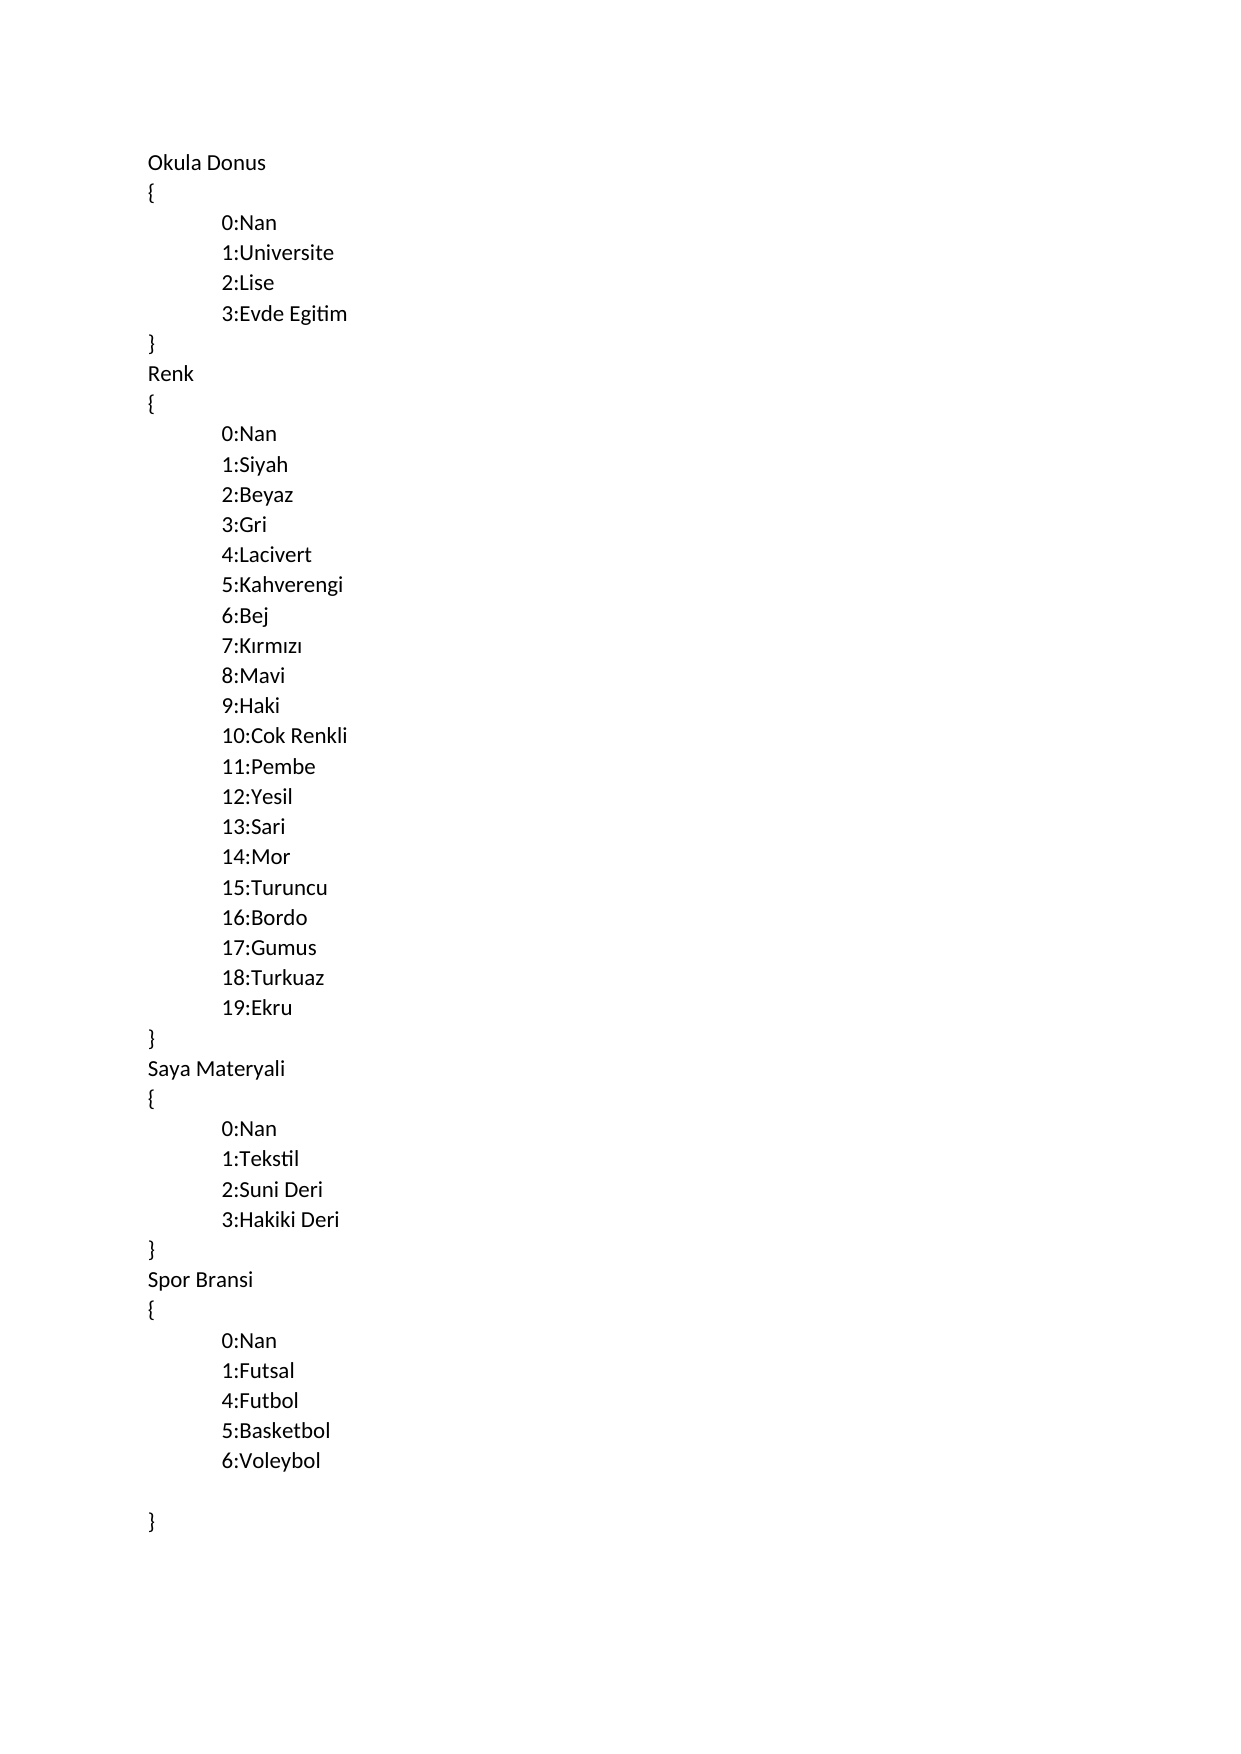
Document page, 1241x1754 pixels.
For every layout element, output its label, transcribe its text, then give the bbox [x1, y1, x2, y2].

text } [148, 329, 1093, 357]
text 9:Haki [148, 691, 1093, 719]
text 8:Mavi [148, 661, 1093, 689]
text 5:Kahverengi [148, 571, 1093, 598]
text Spor Bransi [148, 1265, 1093, 1293]
text 6:Voleybol [148, 1447, 1093, 1474]
text 3:Gri [148, 510, 1093, 538]
text 0:Nan [148, 419, 1093, 447]
text 11:Pembe [148, 752, 1093, 780]
text 1:Universite [148, 238, 1093, 266]
text Saya Materyali [148, 1054, 1093, 1082]
text { [148, 1296, 1093, 1323]
text 1:Siyah [148, 450, 1093, 478]
text 14:Mor [148, 842, 1093, 870]
text 6:Bej [148, 601, 1093, 629]
text { [148, 178, 1093, 206]
text 0:Nan [148, 208, 1093, 236]
text 17:Gumus [148, 933, 1093, 961]
text } [148, 1235, 1093, 1263]
text Okula Donus [148, 148, 1093, 176]
text { [148, 389, 1093, 417]
text 3:Hakiki Deri [148, 1205, 1093, 1233]
text 1:Tekstil [148, 1144, 1093, 1172]
text } [148, 1024, 1093, 1052]
text 5:Basketbol [148, 1416, 1093, 1444]
text 0:Nan [148, 1326, 1093, 1354]
text 16:Bordo [148, 903, 1093, 931]
text 0:Nan [148, 1114, 1093, 1142]
text 4:Lacivert [148, 540, 1093, 568]
text { [148, 1084, 1093, 1112]
text Renk [148, 359, 1093, 387]
text 3:Evde Egitim [148, 299, 1093, 327]
text 2:Suni Deri [148, 1175, 1093, 1203]
text 4:Futbol [148, 1386, 1093, 1414]
text 15:Turuncu [148, 873, 1093, 901]
text 18:Turkuaz [148, 963, 1093, 991]
text 1:Futsal [148, 1356, 1093, 1384]
text } [148, 1507, 1093, 1535]
text 13:Sari [148, 812, 1093, 840]
text 12:Yesil [148, 782, 1093, 810]
text 7:Kırmızı [148, 631, 1093, 659]
text 10:Cok Renkli [148, 722, 1093, 749]
text 19:Ekru [148, 993, 1093, 1021]
text 2:Lise [148, 268, 1093, 296]
text 2:Beyaz [148, 480, 1093, 508]
